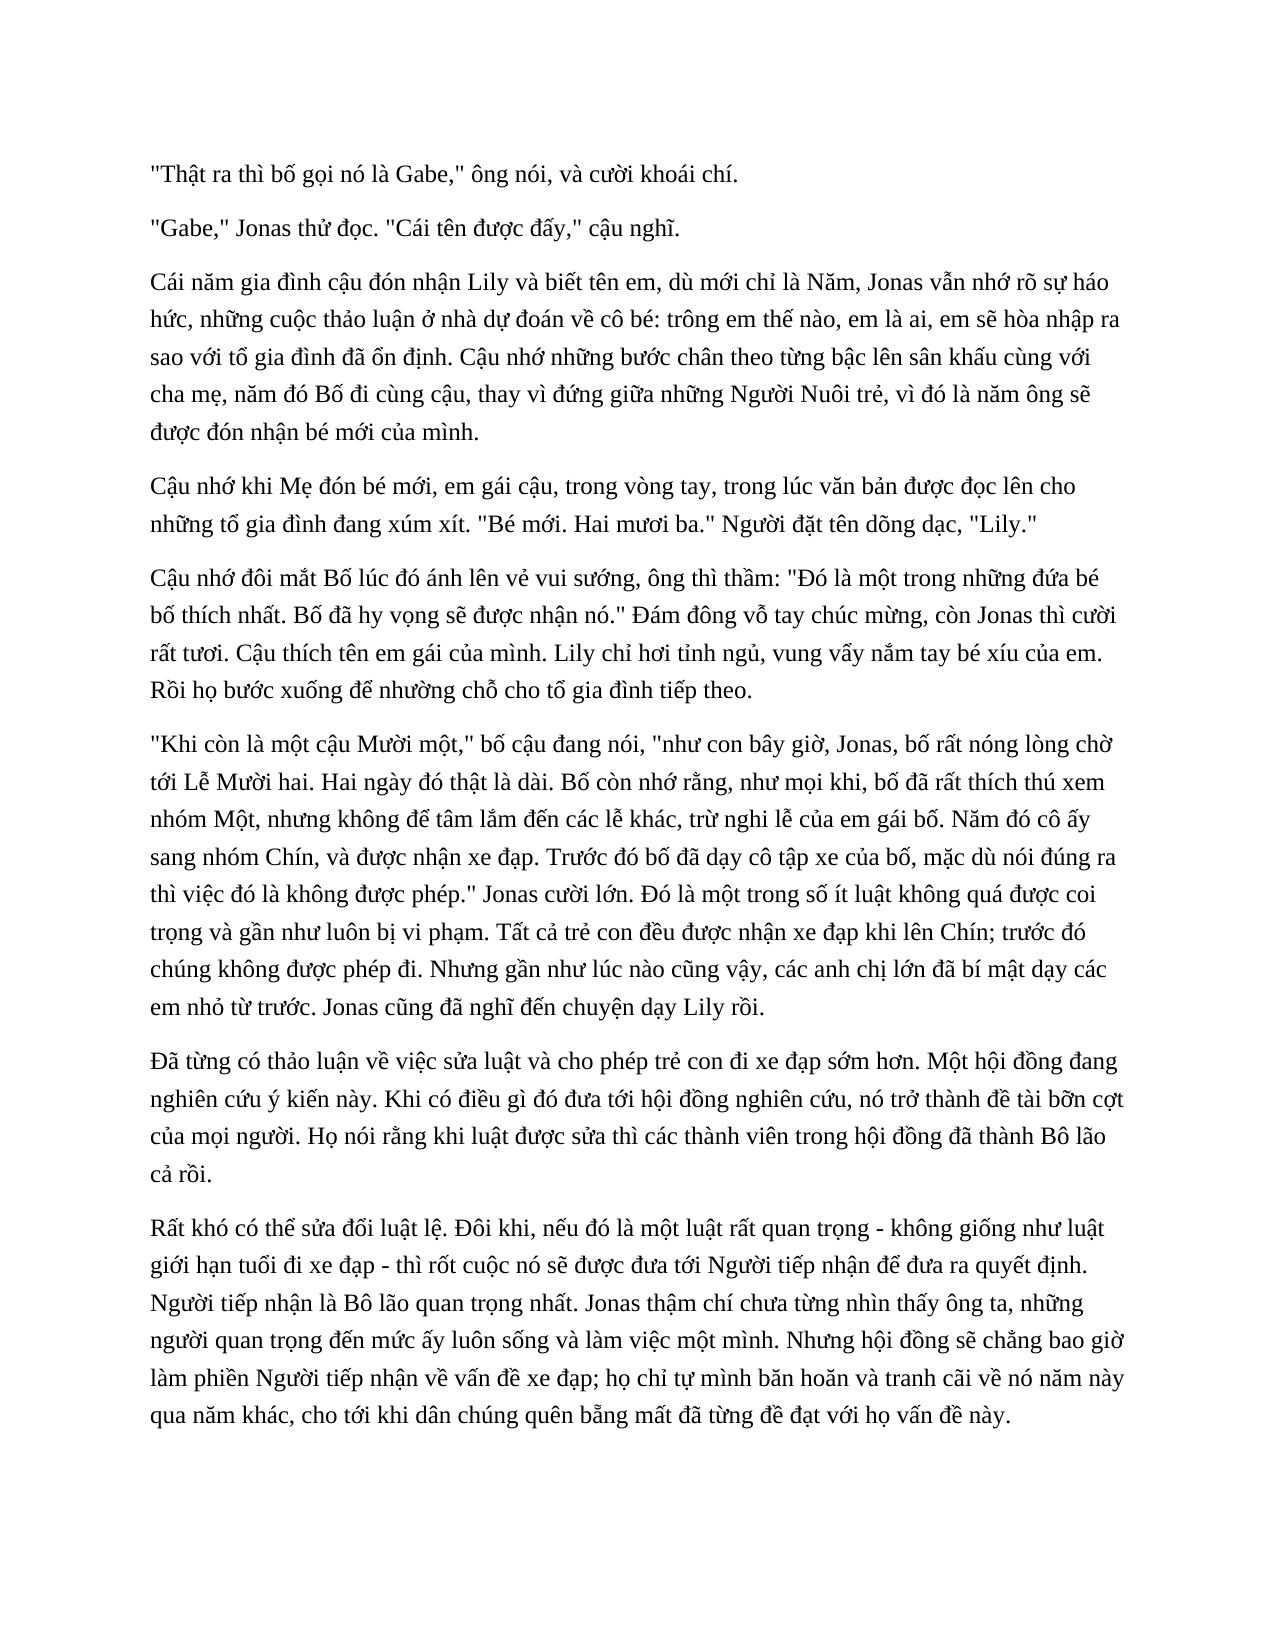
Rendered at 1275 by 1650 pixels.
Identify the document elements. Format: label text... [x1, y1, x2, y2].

text "Gabe," Jonas thử đọc. "Cái tên được đấy," cậu nghĩ. [150, 204, 1125, 242]
text Rất khó có thể sửa đổi luật lệ. Đôi khi, nếu đó là một luật rất quan trọng - không giống như luật giới hạn tuổi đi xe đạp - thì rốt cuộc nó sẽ được đưa tới Người tiếp nhận để đưa ra quyết định. Người tiếp nhận là Bô lão quan trọng nhất. Jonas thậm chí chưa từng nhìn thấy ông ta, những người quan trọng đến mức ấy luôn sống và làm việc một mình. Nhưng hội đồng sẽ chẳng bao giờ làm phiền Người tiếp nhận về vấn đề xe đạp; họ chỉ tự mình băn hoăn và tranh cãi về nó năm này qua năm khác, cho tới khi dân chúng quên bẵng mất đã từng đề đạt với họ vấn đề này. [150, 1204, 1125, 1429]
text "Thật ra thì bố gọi nó là Gabe," ông nói, và cười khoái chí. [150, 150, 1125, 187]
text Đã từng có thảo luận về việc sửa luật và cho phép trẻ con đi xe đạp sớm hơn. Một hội đồng đang nghiên cứu ý kiến này. Khi có điều gì đó đưa tới hội đồng nghiên cứu, nó trở thành đề tài bỡn cợt của mọi người. Họ nói rằng khi luật được sửa thì các thành viên trong hội đồng đã thành Bô lão cả rồi. [150, 1037, 1125, 1187]
text Cậu nhớ khi Mẹ đón bé mới, em gái cậu, trong vòng tay, trong lúc văn bản được đọc lên cho những tổ gia đình đang xúm xít. "Bé mới. Hai mươi ba." Người đặt tên dõng dạc, "Lily." [150, 462, 1125, 537]
text Cái năm gia đình cậu đón nhận Lily và biết tên em, dù mới chỉ là Năm, Jonas vẫn nhớ rõ sự háo hức, những cuộc thảo luận ở nhà dự đoán về cô bé: trông em thế nào, em là ai, em sẽ hòa nhập ra sao với tổ gia đình đã ổn định. Cậu nhớ những bước chân theo từng bậc lên sân khấu cùng với cha mẹ, năm đó Bố đi cùng cậu, thay vì đứng giữa những Người Nuôi trẻ, vì đó là năm ông sẽ được đón nhận bé mới của mình. [150, 258, 1125, 446]
text Cậu nhớ đôi mắt Bố lúc đó ánh lên vẻ vui sướng, ông thì thầm: "Đó là một trong những đứa bé bố thích nhất. Bố đã hy vọng sẽ được nhận nó." Đám đông vỗ tay chúc mừng, còn Jonas thì cười rất tươi. Cậu thích tên em gái của mình. Lily chỉ hơi tỉnh ngủ, vung vẩy nắm tay bé xíu của em. Rồi họ bước xuống để nhường chỗ cho tổ gia đình tiếp theo. [150, 554, 1125, 704]
text "Khi còn là một cậu Mười một," bố cậu đang nói, "như con bây giờ, Jonas, bố rất nóng lòng chờ tới Lễ Mười hai. Hai ngày đó thật là dài. Bố còn nhớ rằng, như mọi khi, bố đã rất thích thú xem nhóm Một, nhưng không để tâm lắm đến các lễ khác, trừ nghi lễ của em gái bố. Năm đó cô ấy sang nhóm Chín, và được nhận xe đạp. Trước đó bố đã dạy cô tập xe của bố, mặc dù nói đúng ra thì việc đó là không được phép." Jonas cười lớn. Đó là một trong số ít luật không quá được coi trọng và gần như luôn bị vi phạm. Tất cả trẻ con đều được nhận xe đạp khi lên Chín; trước đó chúng không được phép đi. Nhưng gần như lúc nào cũng vậy, các anh chị lớn đã bí mật dạy các em nhỏ từ trước. Jonas cũng đã nghĩ đến chuyện dạy Lily rồi. [150, 721, 1125, 1021]
